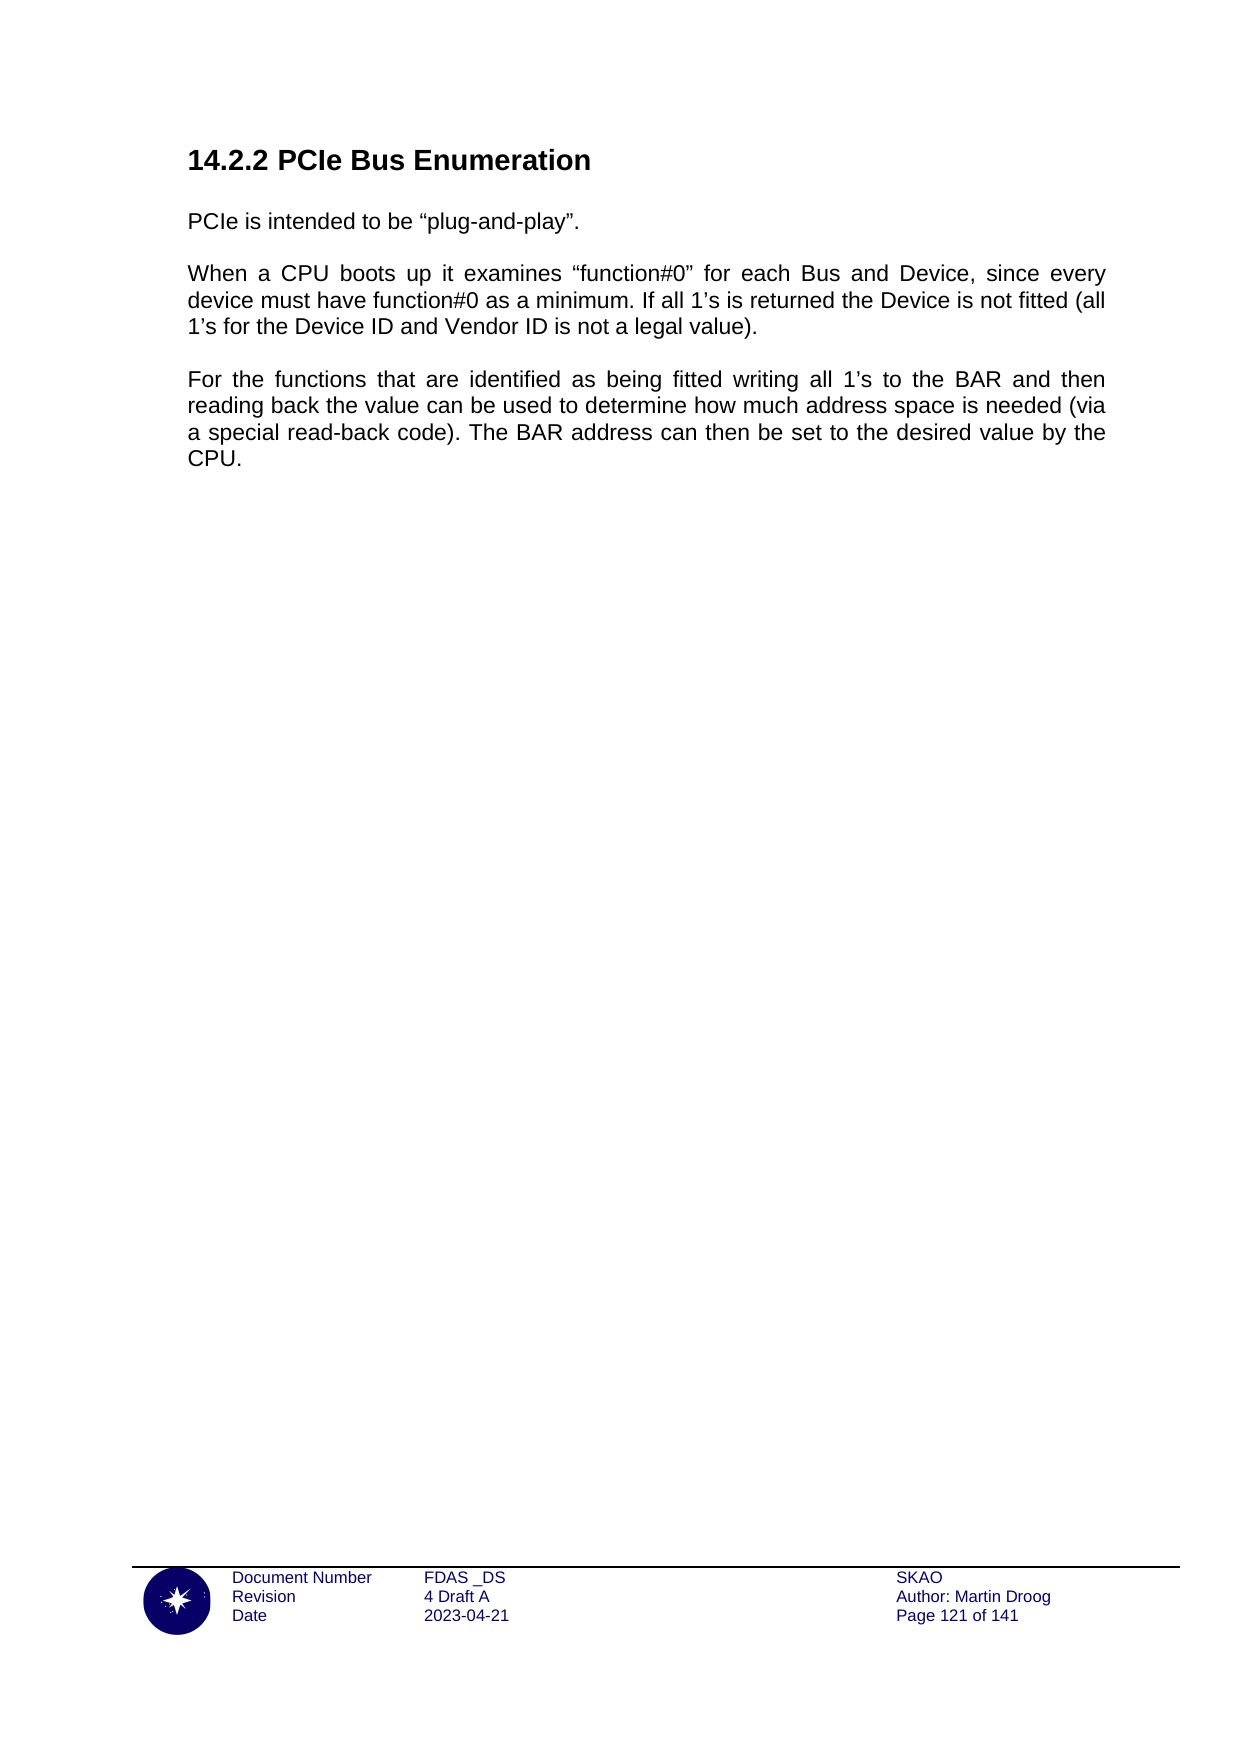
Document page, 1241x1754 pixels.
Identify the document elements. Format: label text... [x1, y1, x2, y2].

subtitle PCIe Bus Enumeration [187, 150, 1107, 175]
text For the functions that are identified as being fitted writing all 1’s to the BAR and then reading back the value can be used to determine how much address space is needed (via a special read-back code). The BAR address can then be set to the desired value by the CPU. [187, 366, 1107, 471]
picture [143, 1567, 211, 1635]
text PCIe is intended to be “plug-and-play”. [187, 208, 1107, 234]
text When a CPU boots up it examines “function#0” for each Bus and Device, since every device must have function#0 as a minimum. If all 1’s is returned the Device is not fitted (all 1’s for the Device ID and Vendor ID is not a legal value). [187, 260, 1107, 339]
